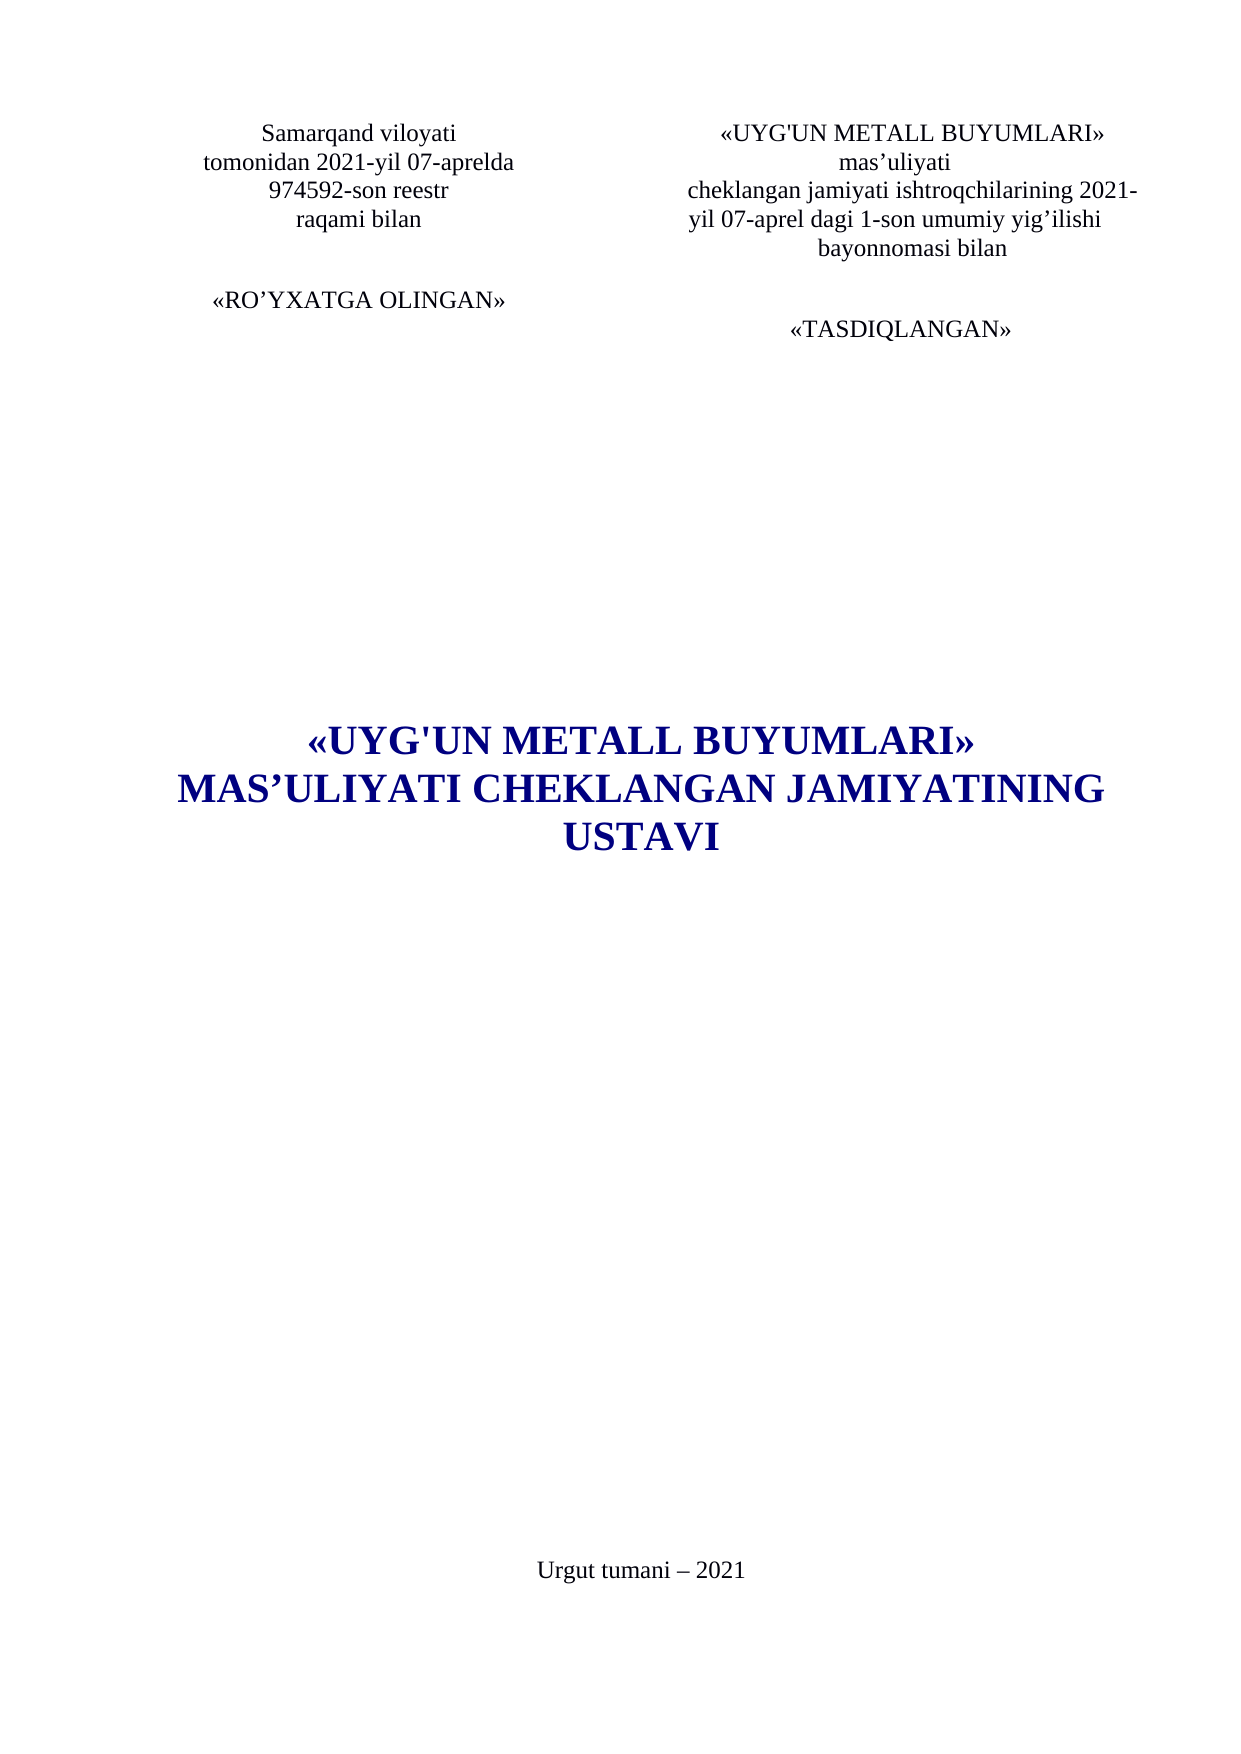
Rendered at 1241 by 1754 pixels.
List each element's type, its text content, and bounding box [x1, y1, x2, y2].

text Urgut tumani – 2021 [126, 1555, 1157, 1584]
text «UYG'UN METALL BUYUMLARI» MAS’ULIYATI CНEKLANGAN JAMIYATINING USTAVI [126, 716, 1157, 859]
table_header Samarqand viloyati tomonidan 2021-yil 07-aprelda 974592-son reestr raqami bilan «RO’YXATGA OLINGAN» [73, 118, 644, 424]
table_header «UYG'UN METALL BUYUMLARI» mas’uliyati cheklangan jamiyati ishtroqchilarining 2021-yil 07-aprel dagi 1-son umumiy yig’ilishi bayonnomasi bilan «TASDIQLANGAN» [645, 118, 1157, 424]
